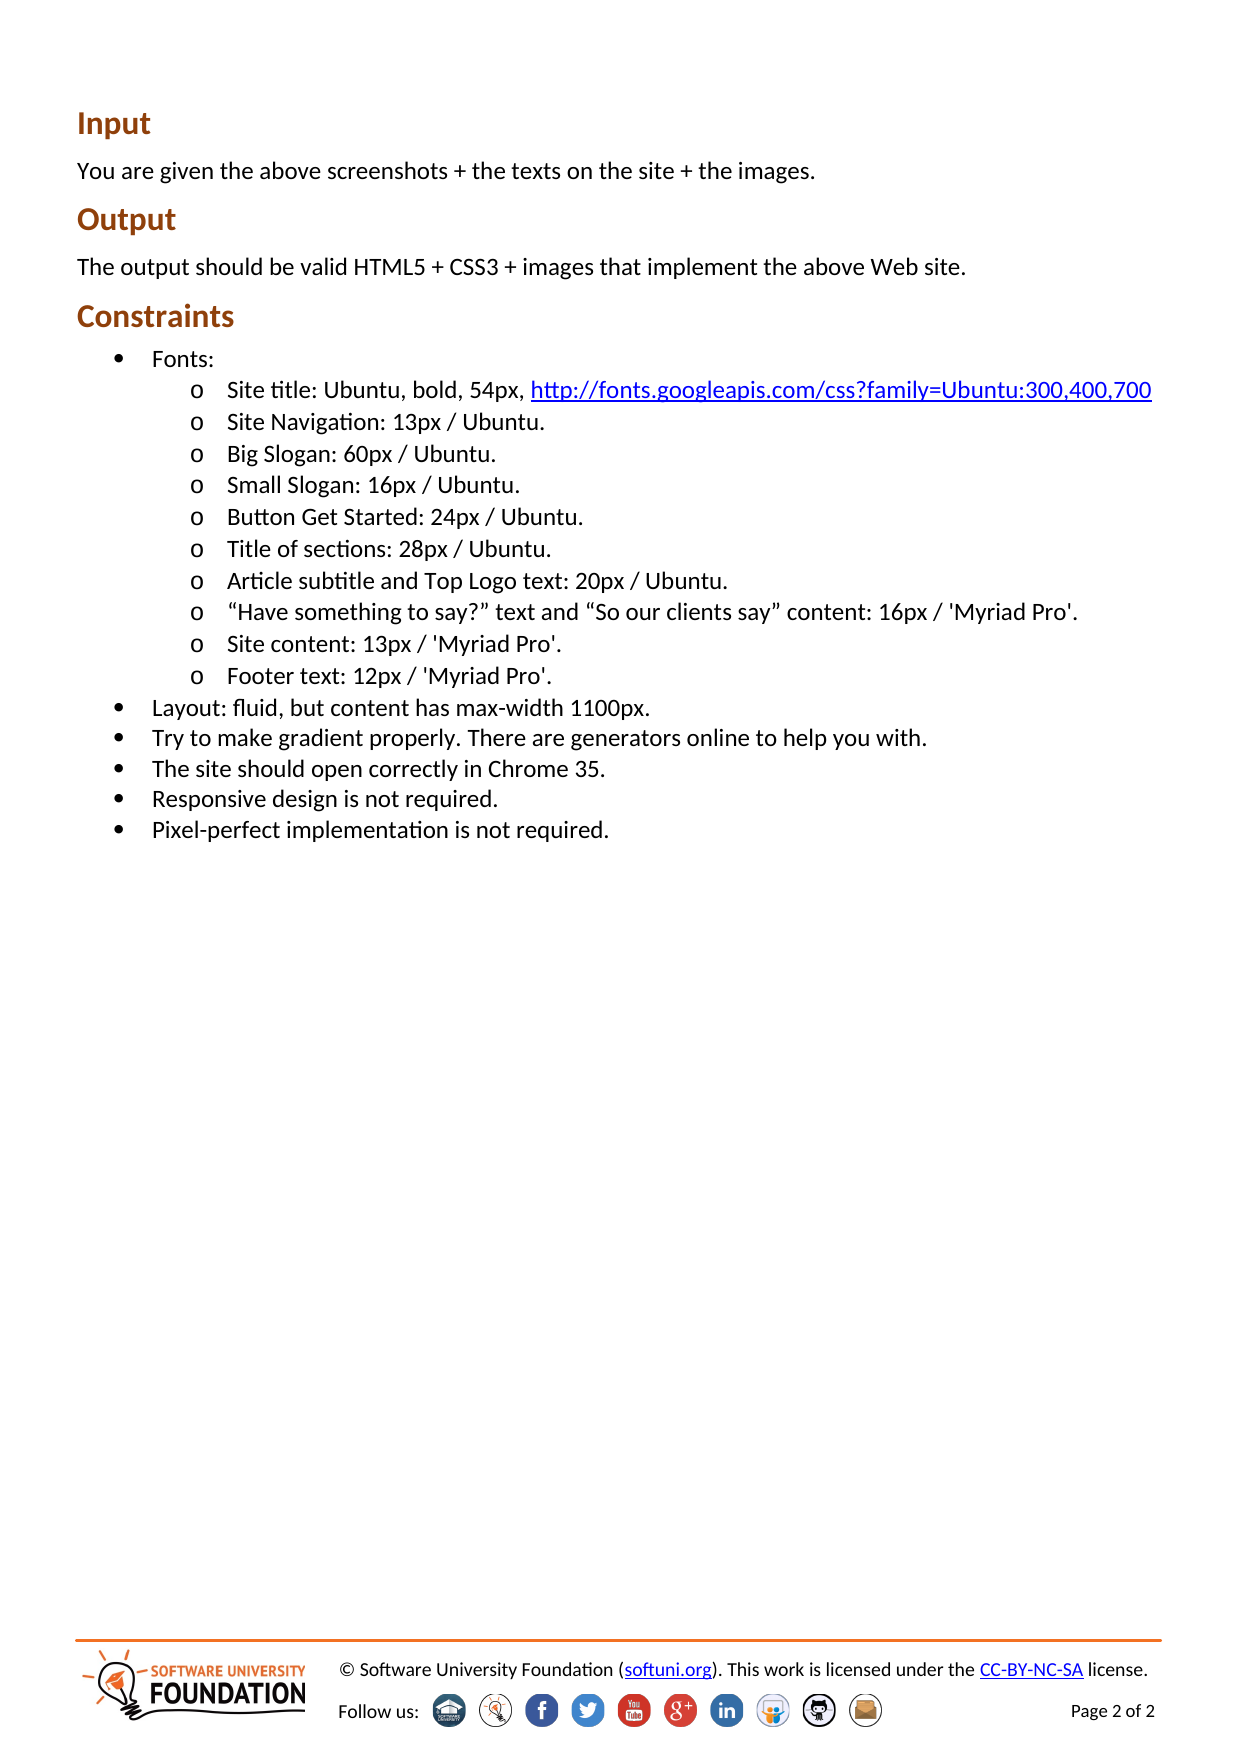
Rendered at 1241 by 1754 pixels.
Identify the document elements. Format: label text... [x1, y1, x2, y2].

list Pixel-perfect implementation is not required. [114, 814, 1163, 844]
list Footer text: 12px / 'Myriad Pro'. [189, 660, 1163, 692]
list Site title: Ubuntu, bold, 54px, http://fonts.googleapis.com/css?family=Ubuntu:300,400,700 [189, 374, 1163, 406]
picture [802, 1694, 836, 1727]
picture [664, 1694, 697, 1727]
subtitle Output [77, 198, 1163, 239]
list Article subtitle and Top Logo text: 20px / Ubuntu. [189, 565, 1163, 597]
picture [571, 1694, 605, 1727]
list Fonts: [114, 344, 1163, 374]
list Try to make gradient properly. There are generators online to help you with. [114, 722, 1163, 753]
picture [81, 1648, 305, 1721]
list Big Slogan: 60px / Ubuntu. [189, 438, 1163, 469]
picture [756, 1694, 790, 1727]
picture [617, 1694, 651, 1727]
list Site content: 13px / 'Myriad Pro'. [189, 628, 1163, 660]
list The site should open correctly in Chrome 35. [114, 753, 1163, 783]
list Responsive design is not required. [114, 783, 1163, 814]
list Title of sections: 28px / Ubuntu. [189, 533, 1163, 565]
list Small Slogan: 16px / Ubuntu. [189, 469, 1163, 501]
picture [479, 1694, 512, 1727]
picture [432, 1694, 466, 1727]
text The output should be valid HTML5 + CSS3 + images that implement the above Web site. [77, 252, 1163, 282]
picture [849, 1694, 882, 1727]
picture [525, 1694, 559, 1727]
picture [710, 1694, 744, 1727]
subtitle Input [77, 102, 1163, 143]
list Site Navigation: 13px / Ubuntu. [189, 406, 1163, 438]
list “Have something to say?” text and “So our clients say” content: 16px / 'Myriad Pro'. [189, 597, 1163, 628]
list Layout: fluid, but content has max-width 1100px. [114, 692, 1163, 722]
list Button Get Started: 24px / Ubuntu. [189, 501, 1163, 533]
text You are given the above screenshots + the texts on the site + the images. [77, 155, 1163, 186]
subtitle Constraints [77, 294, 1163, 335]
